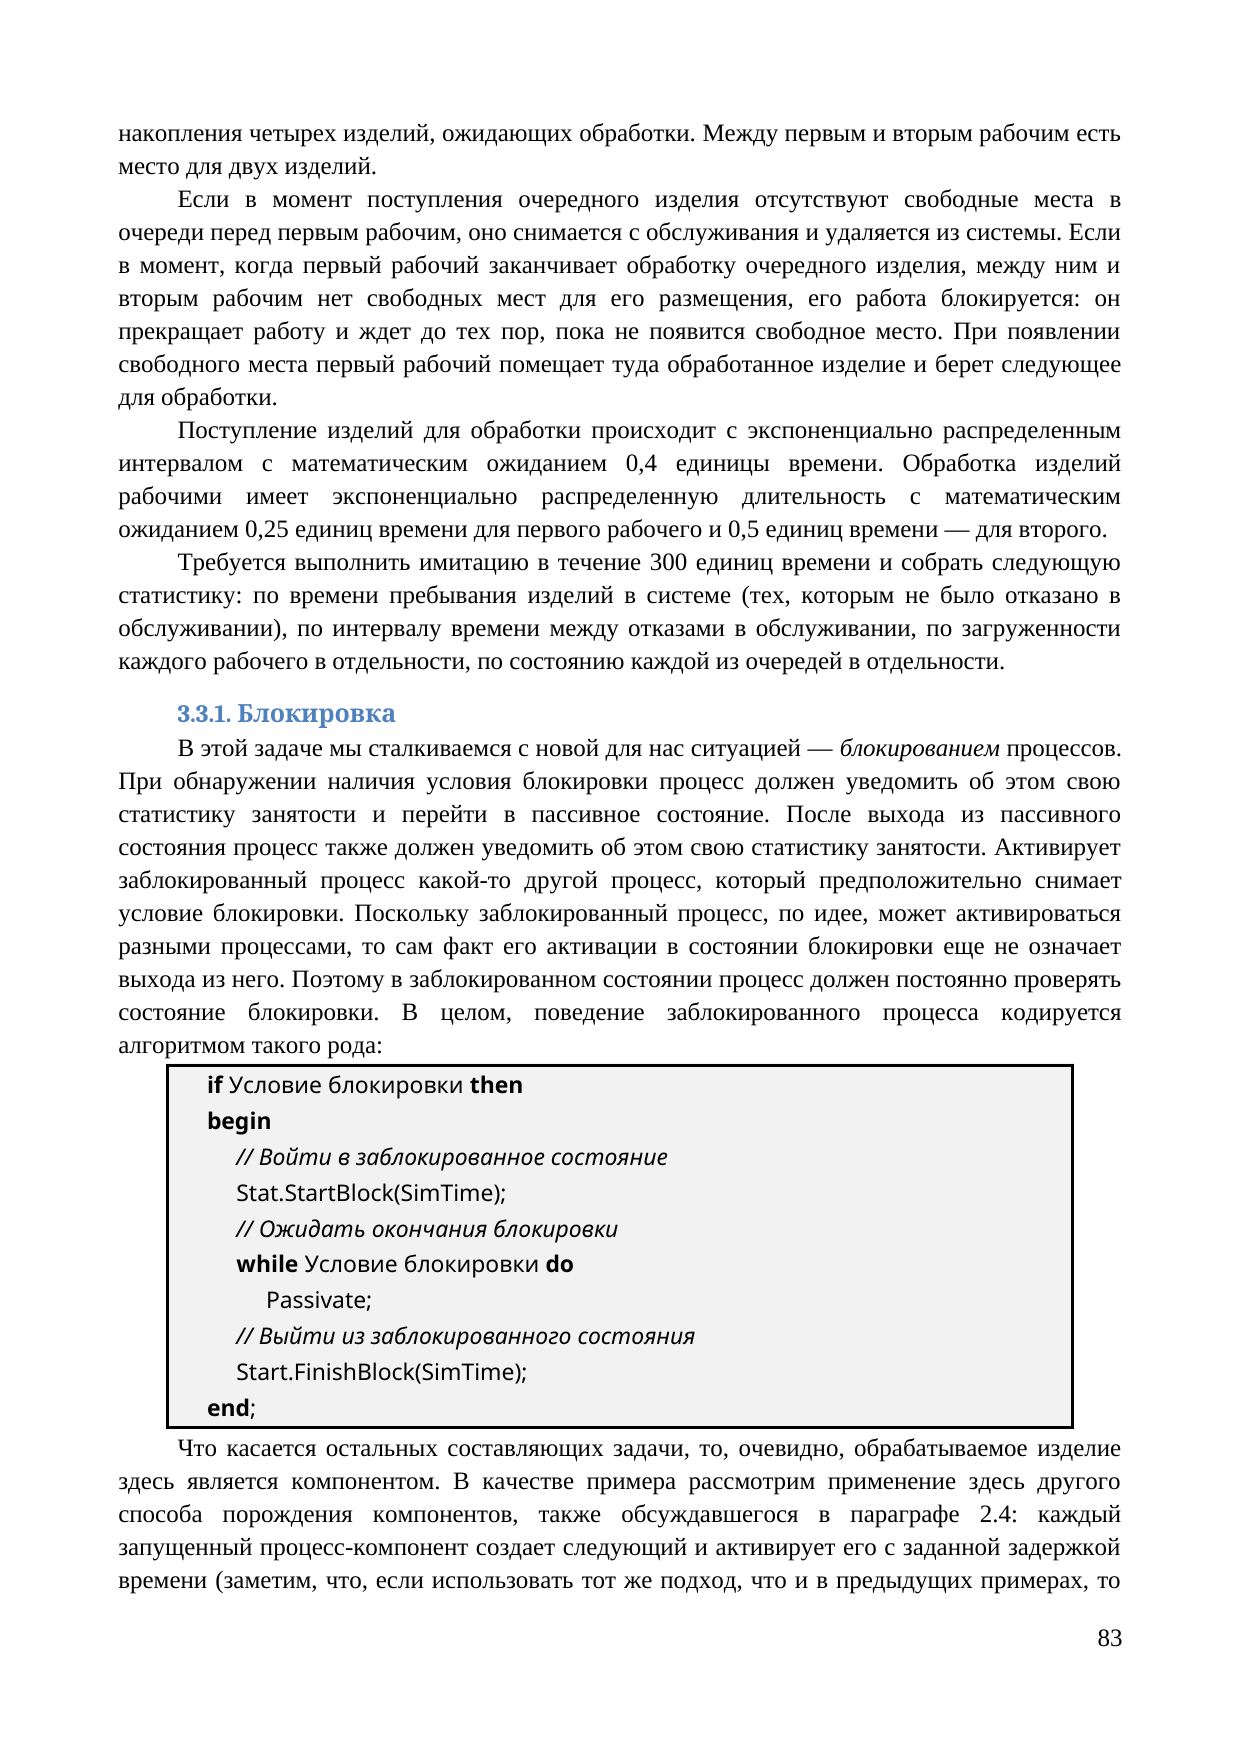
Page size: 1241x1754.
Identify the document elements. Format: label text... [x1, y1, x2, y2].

text В этой задаче мы сталкиваемся с новой для нас ситуацией — блокированием процессов. При обнаружении наличия условия блокировки процесс должен уведомить об этом свою статистику занятости и перейти в пассивное состояние. После выхода из пассивного состояния процесс также должен уведомить об этом свою статистику занятости. Активирует заблокированный процесс какой-то другой процесс, который предположительно снимает условие блокировки. Поскольку заблокированный процесс, по идее, может активироваться разными процессами, то сам факт его активации в состоянии блокировки еще не означает выхода из него. Поэтому в заблокированном состоянии процесс должен постоянно проверять состояние блокировки. В целом, поведение заблокированного процесса кодируется алгоритмом такого рода: [118, 733, 1122, 1059]
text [118, 1433, 1122, 1594]
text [118, 118, 1122, 180]
text Passivate; [169, 1279, 1071, 1315]
text end; [169, 1387, 1071, 1426]
text Требуется выполнить имитацию в течение 300 единиц времени и собрать следующую статистику: по времени пребывания изделий в системе (тех, которым не было отказано в обслуживании), по интервалу времени между отказами в обслуживании, по загруженности каждого рабочего в отдельности, по состоянию каждой из очередей в отдельности. [118, 547, 1122, 675]
subtitle 3.3.1. Блокировка [118, 700, 1122, 729]
text while Условие блокировки do [169, 1243, 1071, 1279]
text Stat.StartBlock(SimTime); [169, 1171, 1071, 1207]
text // Выйти из заблокированного состояния [169, 1315, 1071, 1351]
text Если в момент поступления очередного изделия отсутствуют свободные места в очереди перед первым рабочим, оно снимается с обслуживания и удаляется из системы. Если в момент, когда первый рабочий заканчивает обработку очередного изделия, между ним и вторым рабочим нет свободных мест для его размещения, его работа блокируется: он прекращает работу и ждет до тех пор, пока не появится свободное место. При появлении свободного места первый рабочий помещает туда обработанное изделие и берет следующее для обработки. [118, 184, 1122, 411]
text if Условие блокировки then [169, 1067, 1071, 1099]
text begin [169, 1099, 1071, 1135]
text Поступление изделий для обработки происходит с экспоненциально распределенным интервалом с математическим ожиданием 0,4 единицы времени. Обработка изделий рабочими имеет экспоненциально распределенную длительность с математическим ожиданием 0,25 единиц времени для первого рабочего и 0,5 единиц времени — для второго. [118, 415, 1122, 543]
text // Ожидать окончания блокировки [169, 1207, 1071, 1243]
text // Войти в заблокированное состояние [169, 1135, 1071, 1171]
text Start.FinishBlock(SimTime); [169, 1351, 1071, 1387]
